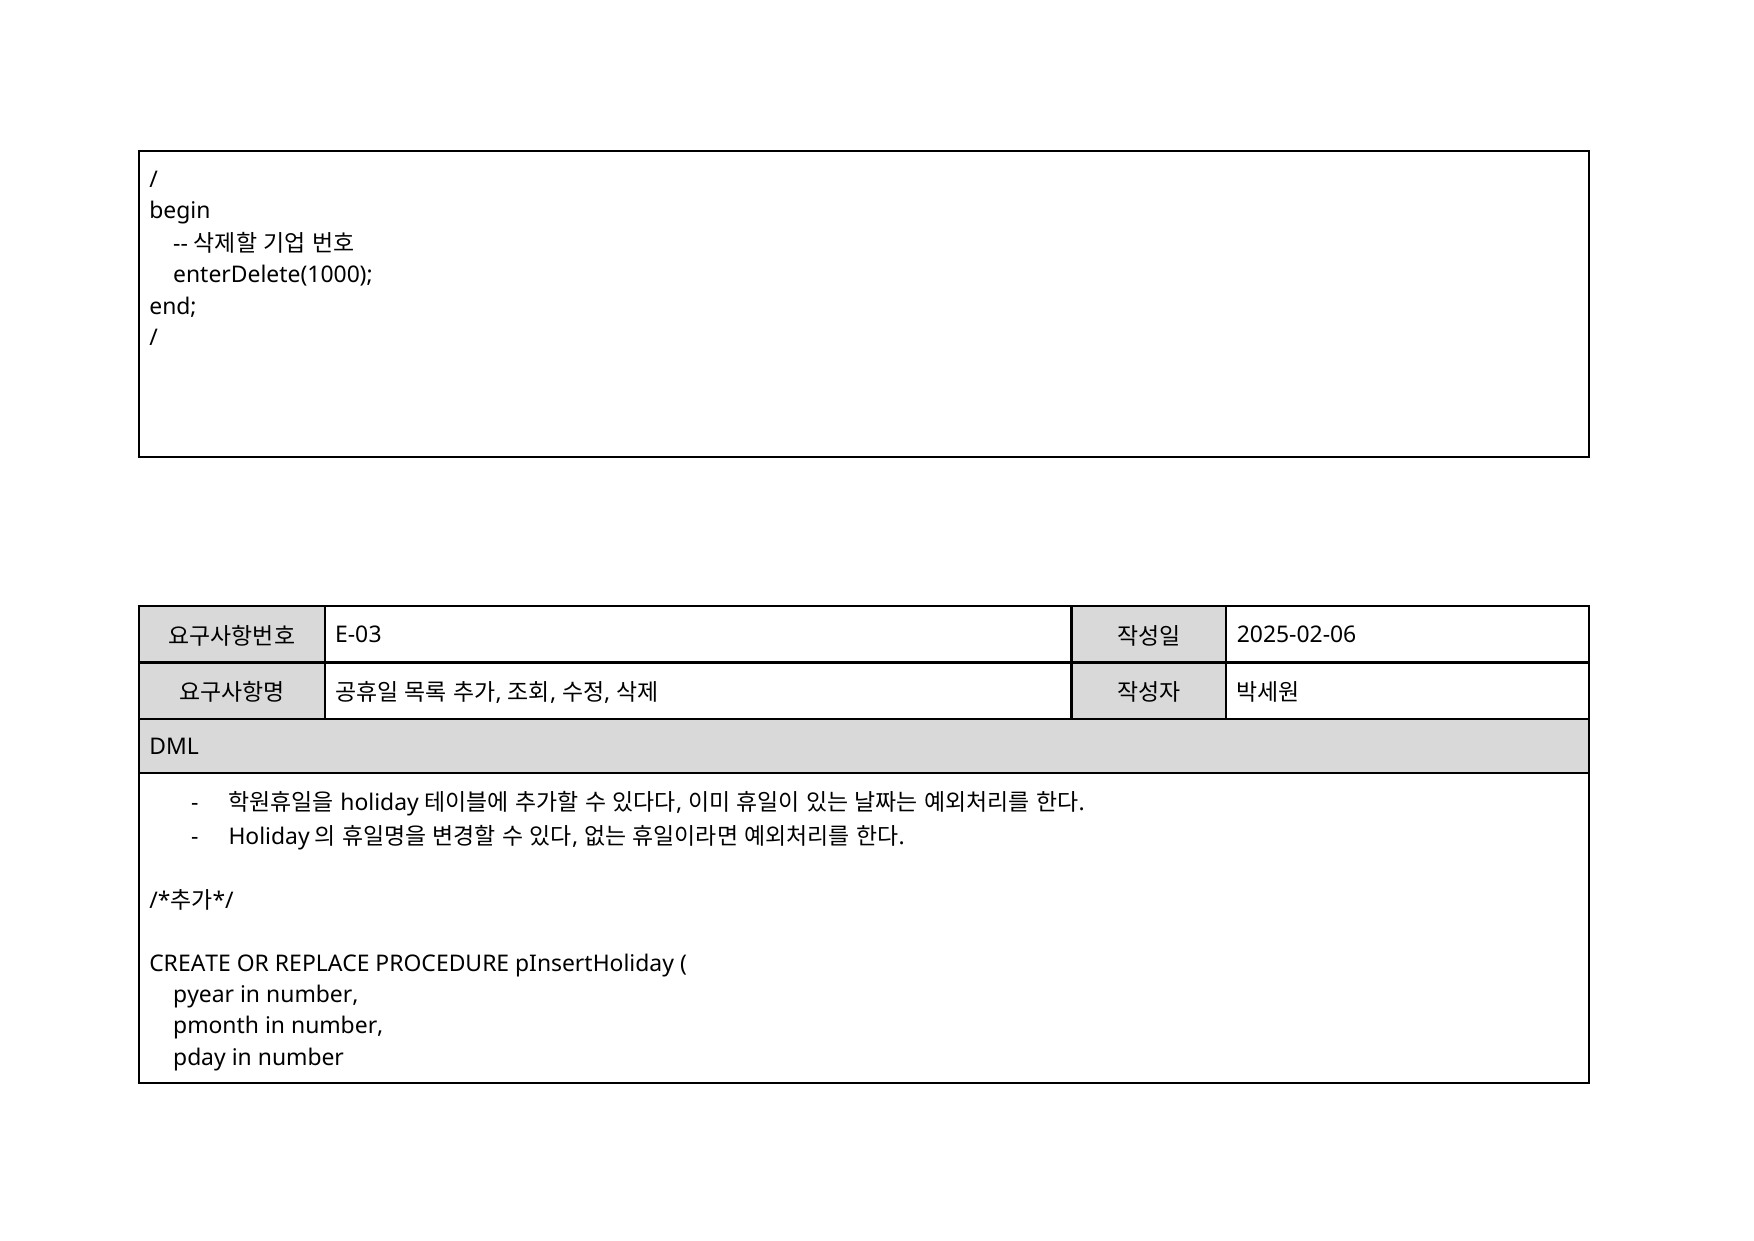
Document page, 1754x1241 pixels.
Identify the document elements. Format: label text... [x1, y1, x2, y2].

table_header 2025-02-06 [1227, 607, 1588, 661]
table_cell 박세원 [1227, 664, 1588, 718]
table_header 요구사항번호 [140, 607, 324, 661]
table_cell 요구사항명 [140, 664, 324, 718]
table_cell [140, 152, 1588, 456]
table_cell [140, 774, 1588, 1082]
table_cell 작성자 [1073, 664, 1225, 718]
table_header 작성일 [1073, 607, 1225, 661]
table_header E-03 [326, 607, 1070, 661]
table_cell 공휴일 목록 추가, 조회, 수정, 삭제 [326, 664, 1070, 718]
table_cell DML [140, 720, 1588, 772]
